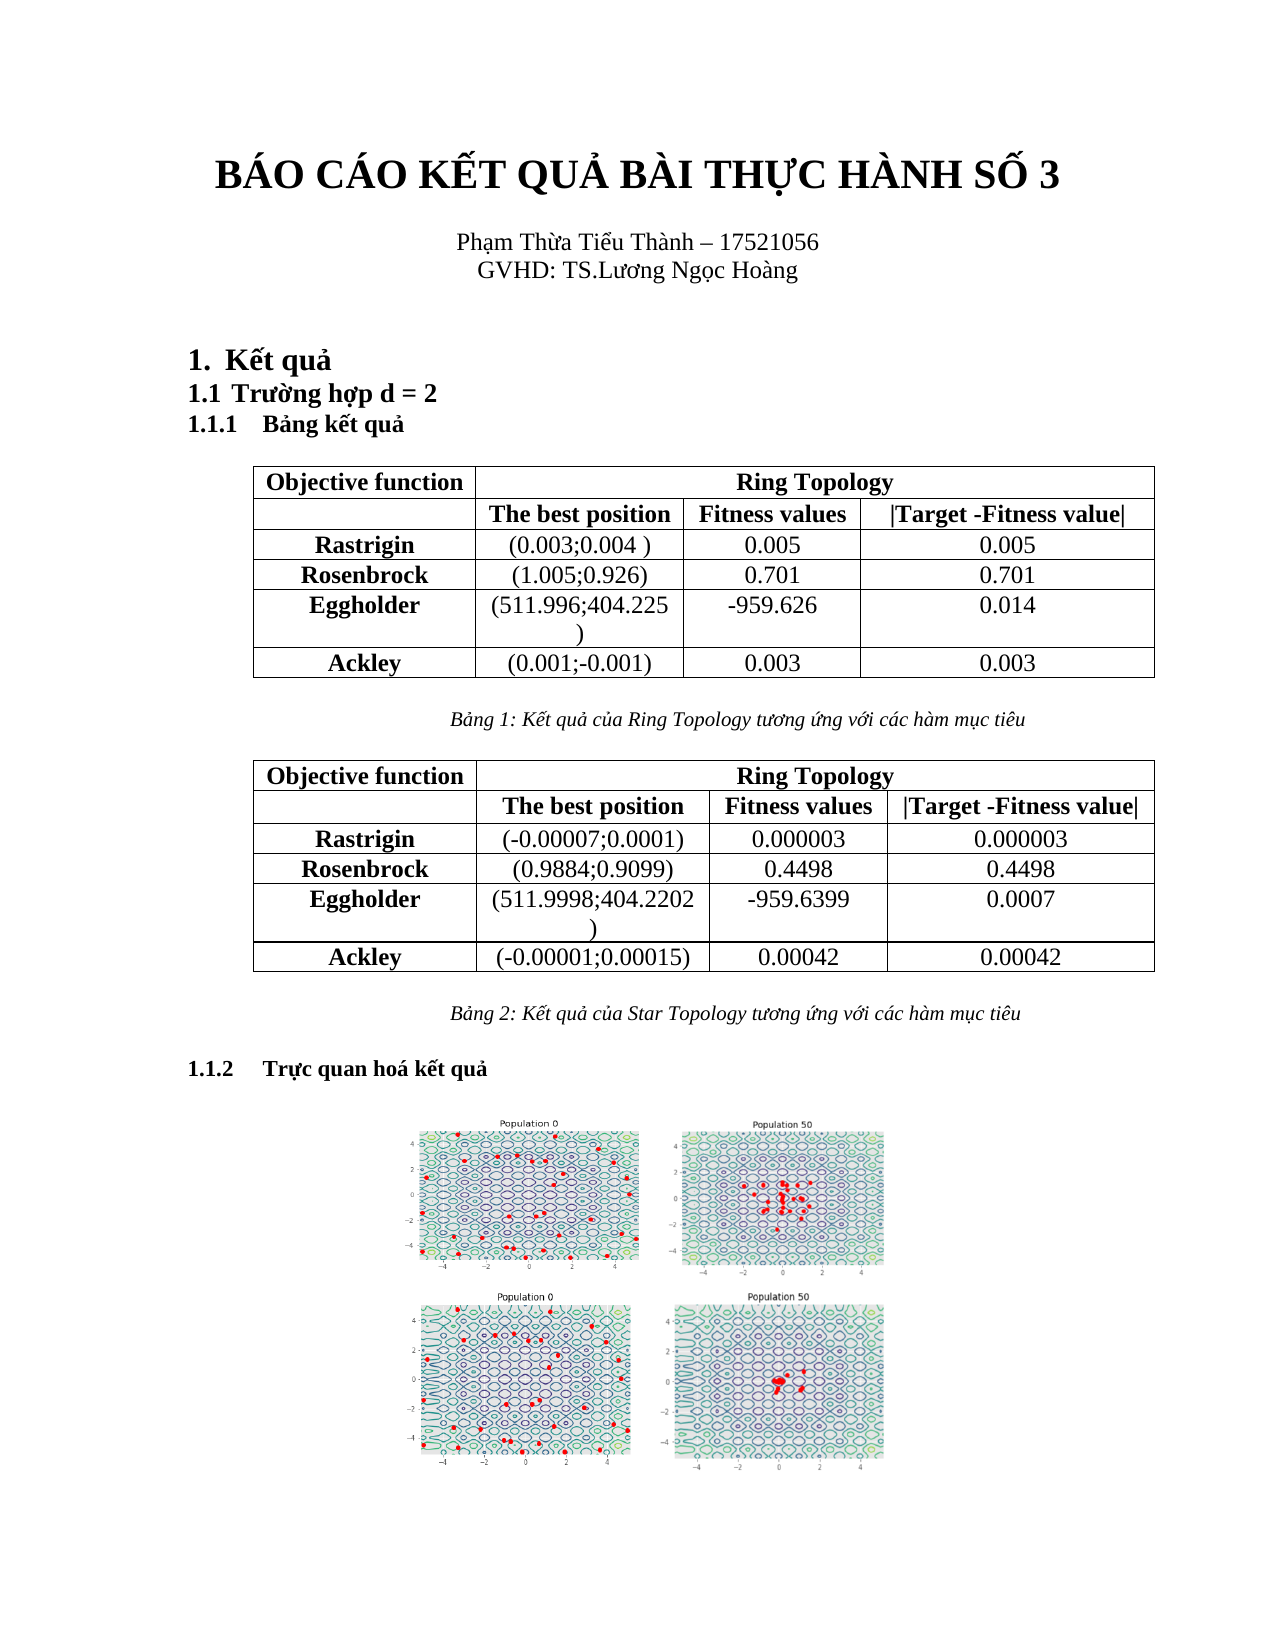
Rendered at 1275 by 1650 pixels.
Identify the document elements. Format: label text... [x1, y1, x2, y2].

table_cell [254, 791, 476, 823]
table_cell 0.003 [684, 648, 860, 677]
table_cell -959.6399 [710, 884, 887, 941]
table_cell |Target -Fitness value| [888, 791, 1154, 823]
table_cell Rosenbrock [254, 560, 475, 589]
table_cell Fitness values [710, 791, 887, 823]
table_cell 0.0007 [888, 884, 1154, 941]
table_cell 0.701 [861, 560, 1154, 589]
text Bảng 2: Kết quả của Star Topology tương ứng với các hàm mục tiêu [375, 1001, 1125, 1025]
table_cell (0.001;-0.001) [476, 648, 683, 677]
list Trường hợp d = 2 [187, 378, 1125, 409]
table_header Ring Topology [477, 761, 1154, 790]
table_cell 0.003 [861, 648, 1154, 677]
table_cell The best position [477, 791, 709, 823]
table_cell 0.4498 [888, 854, 1154, 883]
table_cell (0.003;0.004 ) [476, 530, 683, 559]
text GVHD: TS.Lương Ngọc Hoàng [150, 255, 1125, 284]
table_cell (-0.00001;0.00015) [477, 943, 709, 971]
table_cell (511.996;404.225) [476, 590, 683, 647]
table_cell [254, 499, 475, 529]
table_header Ring Topology [476, 467, 1154, 498]
table_cell (1.005;0.926) [476, 560, 683, 589]
list Kết quả [187, 342, 1125, 378]
table_cell 0.005 [684, 530, 860, 559]
text Phạm Thừa Tiểu Thành – 17521056 [150, 227, 1125, 255]
text BÁO CÁO KẾT QUẢ BÀI THỰC HÀNH SỐ 3 [150, 150, 1125, 198]
table_cell -959.626 [684, 590, 860, 647]
table_cell (-0.00007;0.0001) [477, 824, 709, 853]
table_cell 0.00042 [888, 943, 1154, 971]
table_cell (511.9998;404.2202) [477, 884, 709, 941]
table_cell 0.4498 [710, 854, 887, 883]
list Bảng kết quả [187, 409, 1125, 437]
text Bảng 1: Kết quả của Ring Topology tương ứng với các hàm mục tiêu [375, 707, 1125, 731]
table_cell Ackley [254, 943, 476, 971]
table_cell 0.000003 [888, 824, 1154, 853]
table_cell 0.014 [861, 590, 1154, 647]
table_cell Rastrigin [254, 824, 476, 853]
table_cell (0.9884;0.9099) [477, 854, 709, 883]
table_cell Eggholder [254, 590, 475, 647]
list Trực quan hoá kết quả [187, 1054, 1125, 1081]
picture [383, 1109, 892, 1479]
table_cell The best position [476, 499, 683, 529]
table_cell 0.00042 [710, 943, 887, 971]
table_cell Eggholder [254, 884, 476, 941]
table_cell Fitness values [684, 499, 860, 529]
table_header Objective function [254, 467, 475, 498]
table_cell 0.000003 [710, 824, 887, 853]
table_cell 0.701 [684, 560, 860, 589]
table_cell Ackley [254, 648, 475, 677]
table_cell 0.005 [861, 530, 1154, 559]
table_cell Rosenbrock [254, 854, 476, 883]
table_cell |Target -Fitness value| [861, 499, 1154, 529]
table_cell Rastrigin [254, 530, 475, 559]
table_header Objective function [254, 761, 476, 790]
